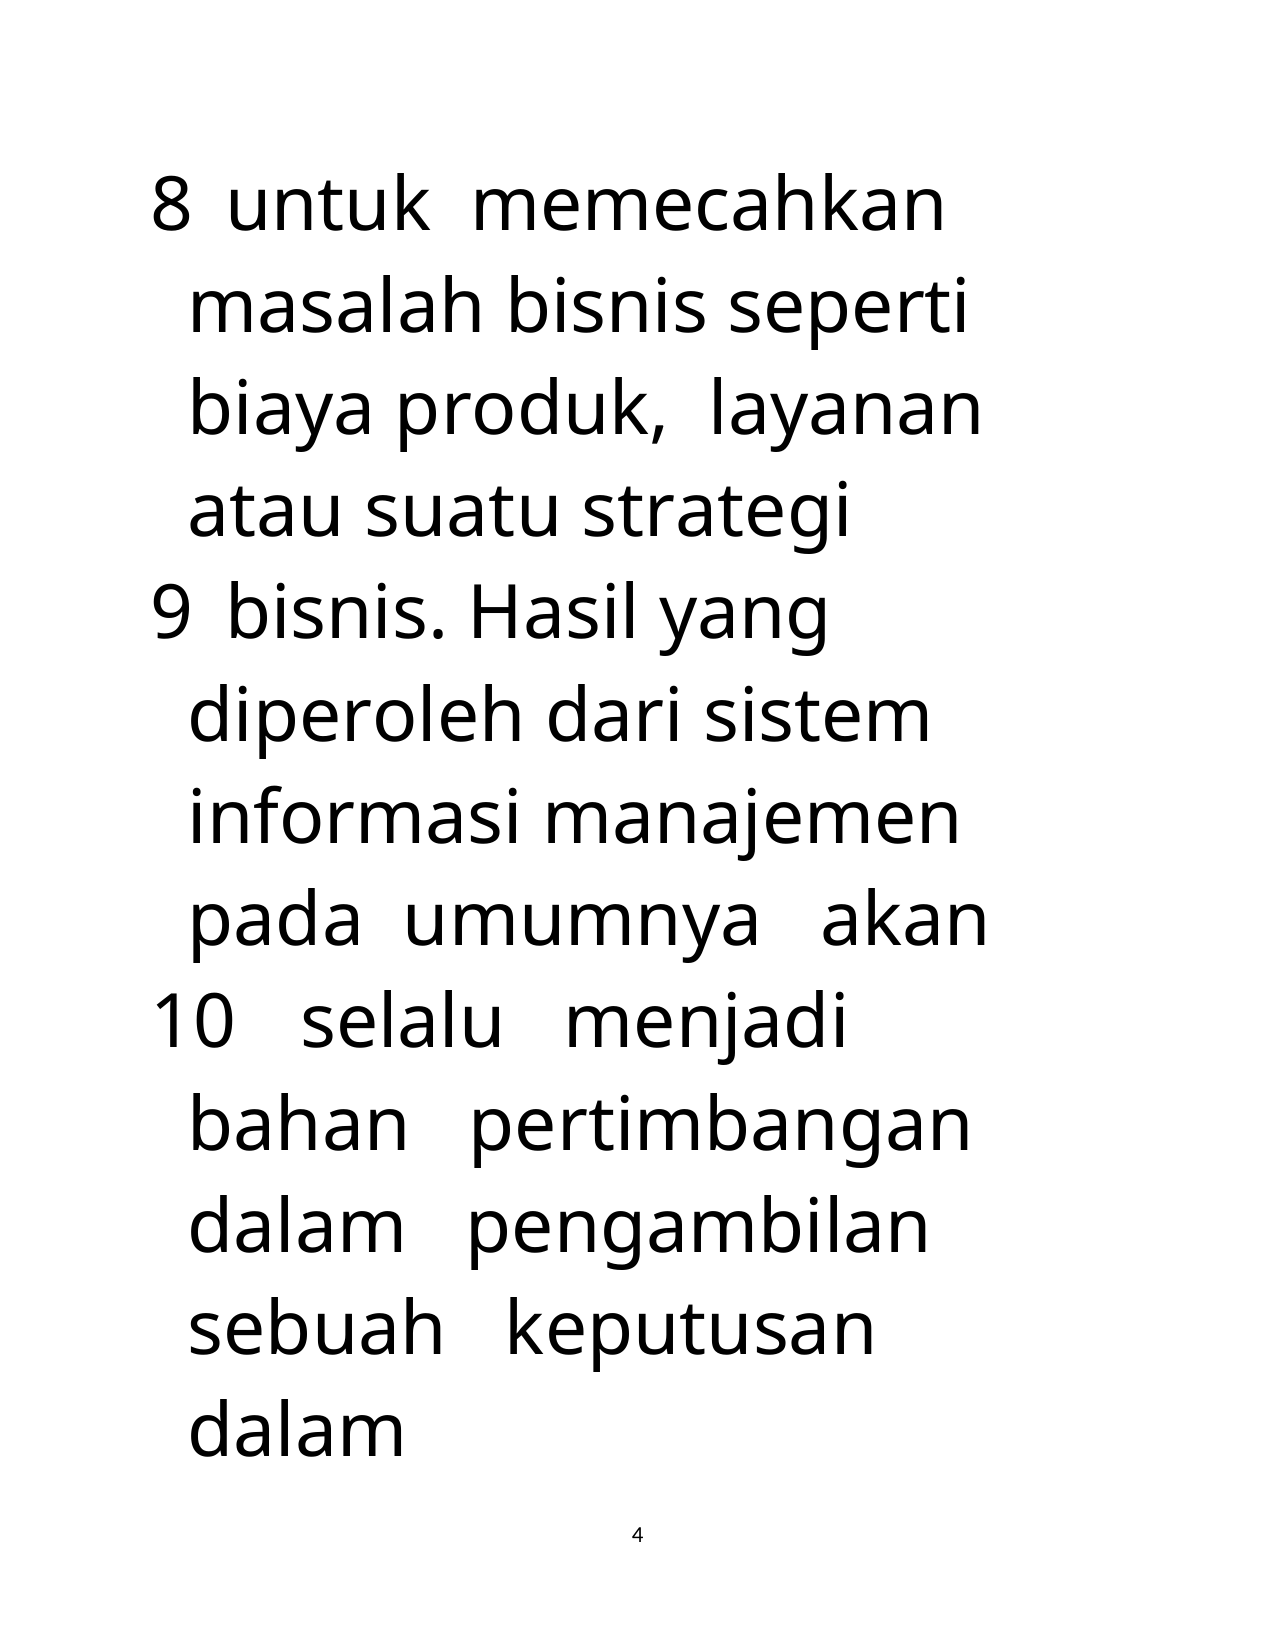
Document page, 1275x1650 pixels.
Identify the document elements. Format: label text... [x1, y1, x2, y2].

list untuk memecahkan masalah bisnis seperti biaya produk, layanan atau suatu strategi [150, 150, 1125, 559]
list bisnis. Hasil yang diperoleh dari sistem informasi manajemen pada umumnya akan [150, 559, 1125, 967]
list selalu menjadi bahan pertimbangan dalam pengambilan sebuah keputusan dalam [150, 967, 1125, 1478]
